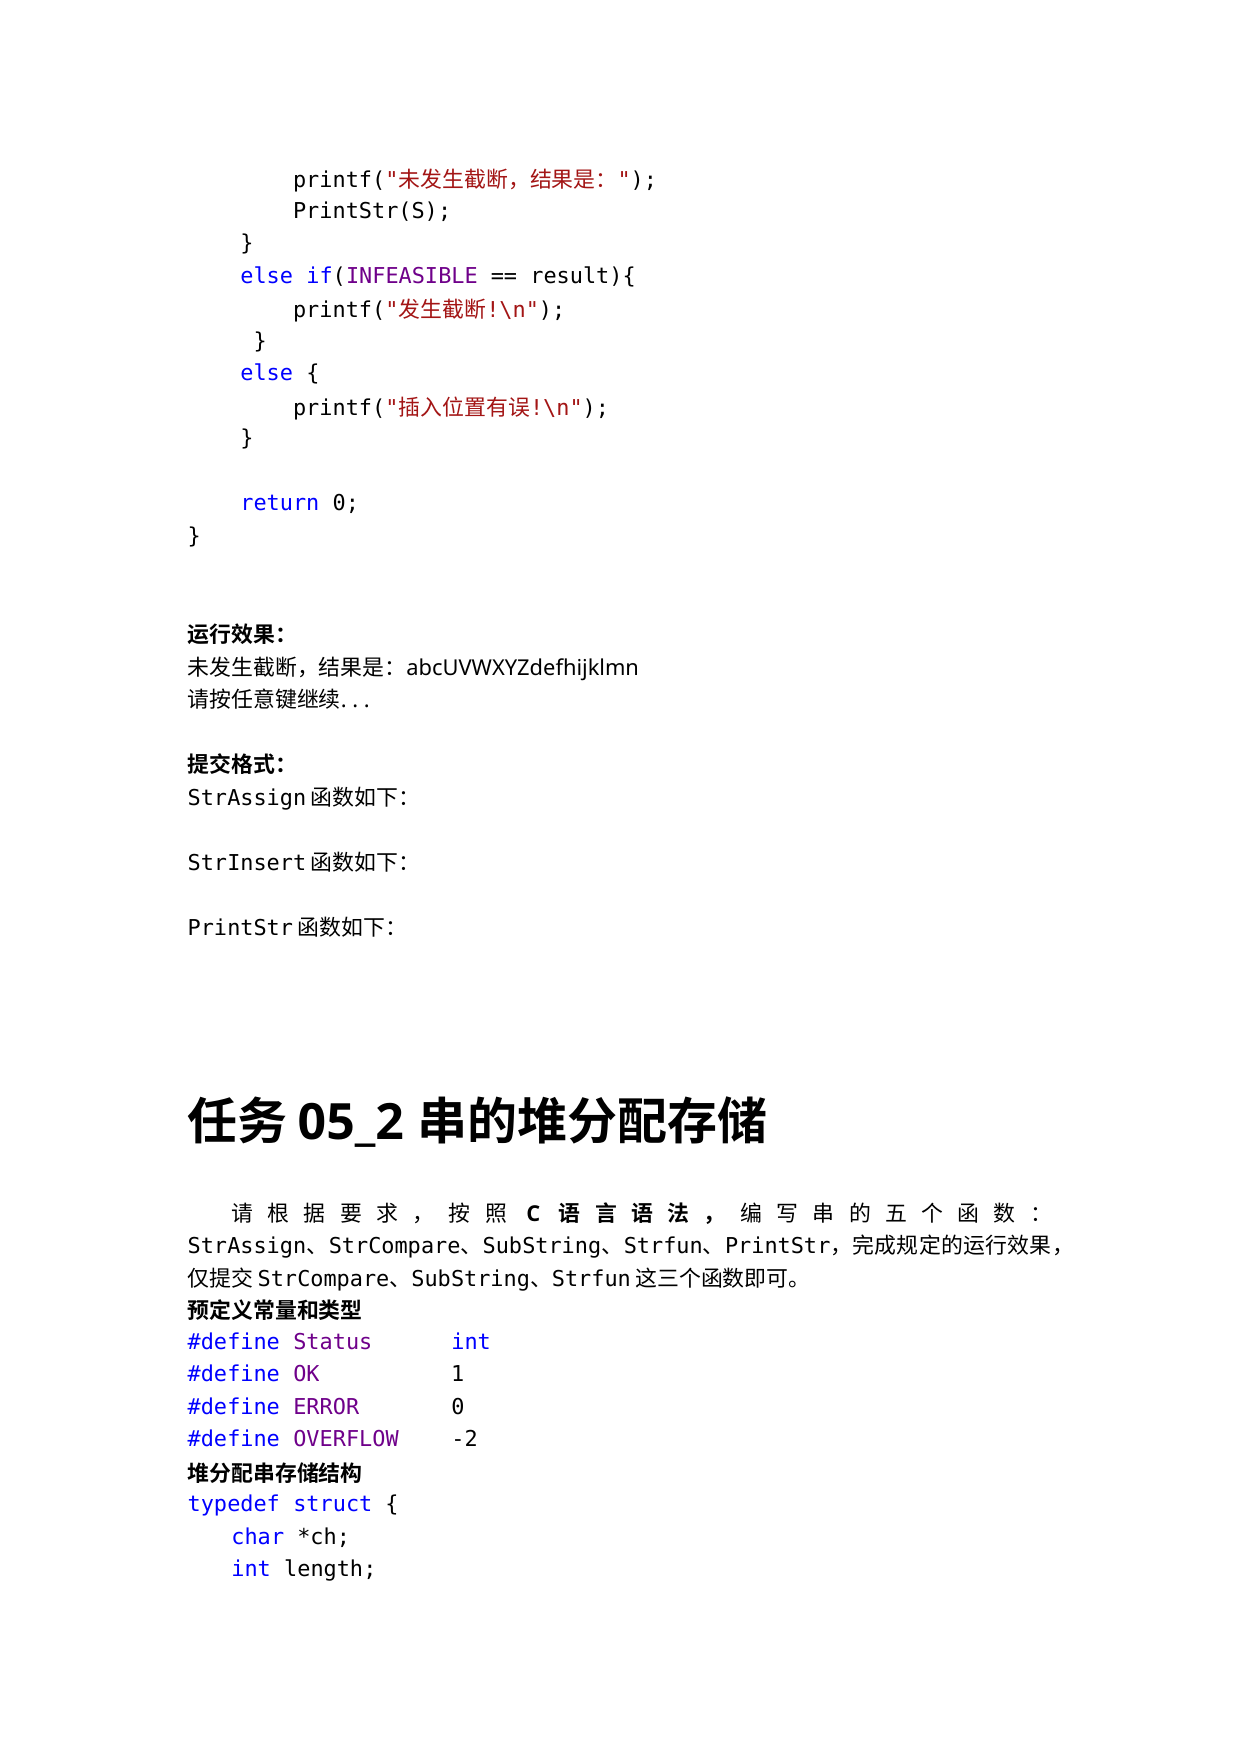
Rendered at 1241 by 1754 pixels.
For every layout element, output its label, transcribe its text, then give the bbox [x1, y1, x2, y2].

text 预定义常量和类型 [187, 1293, 1053, 1325]
text 请根据要求，按照C语言语法，编写串的五个函数：StrAssign、StrCompare、SubString、Strfun、PrintStr，完成规定的运行效果，仅提交StrCompare、SubString、Strfun这三个函数即可。 [187, 1195, 1053, 1293]
text char *ch; [187, 1520, 1053, 1553]
text #define Status int [187, 1325, 1053, 1358]
text printf("未发生截断，结果是："); [187, 162, 1053, 194]
text StrInsert函数如下： [187, 844, 1053, 877]
text } [187, 324, 1053, 357]
text 请按任意键继续. . . [187, 682, 1053, 714]
text #define ERROR 0 [187, 1390, 1053, 1423]
text StrAssign函数如下： [187, 779, 1053, 812]
text else if(INFEASIBLE == result){ [187, 259, 1053, 292]
text } [187, 227, 1053, 259]
text #define OVERFLOW -2 [187, 1423, 1053, 1455]
text 运行效果： [187, 617, 1053, 649]
subtitle 任务05_2 串的堆分配存储 [187, 1069, 1053, 1166]
text 未发生截断，结果是：abcUVWXYZdefhijklmn [187, 649, 1053, 682]
text typedef struct { [187, 1488, 1053, 1520]
text else { [187, 357, 1053, 389]
text printf("发生截断!\n"); [187, 292, 1053, 324]
text 提交格式： [187, 747, 1053, 779]
text int length; [187, 1553, 1053, 1585]
text return 0; [187, 487, 1053, 519]
text } [187, 519, 1053, 552]
text } [187, 422, 1053, 454]
text PrintStr(S); [187, 194, 1053, 227]
text #define OK 1 [187, 1358, 1053, 1390]
text PrintStr函数如下： [187, 909, 1053, 942]
text printf("插入位置有误!\n"); [187, 389, 1053, 422]
text 堆分配串存储结构 [187, 1455, 1053, 1488]
